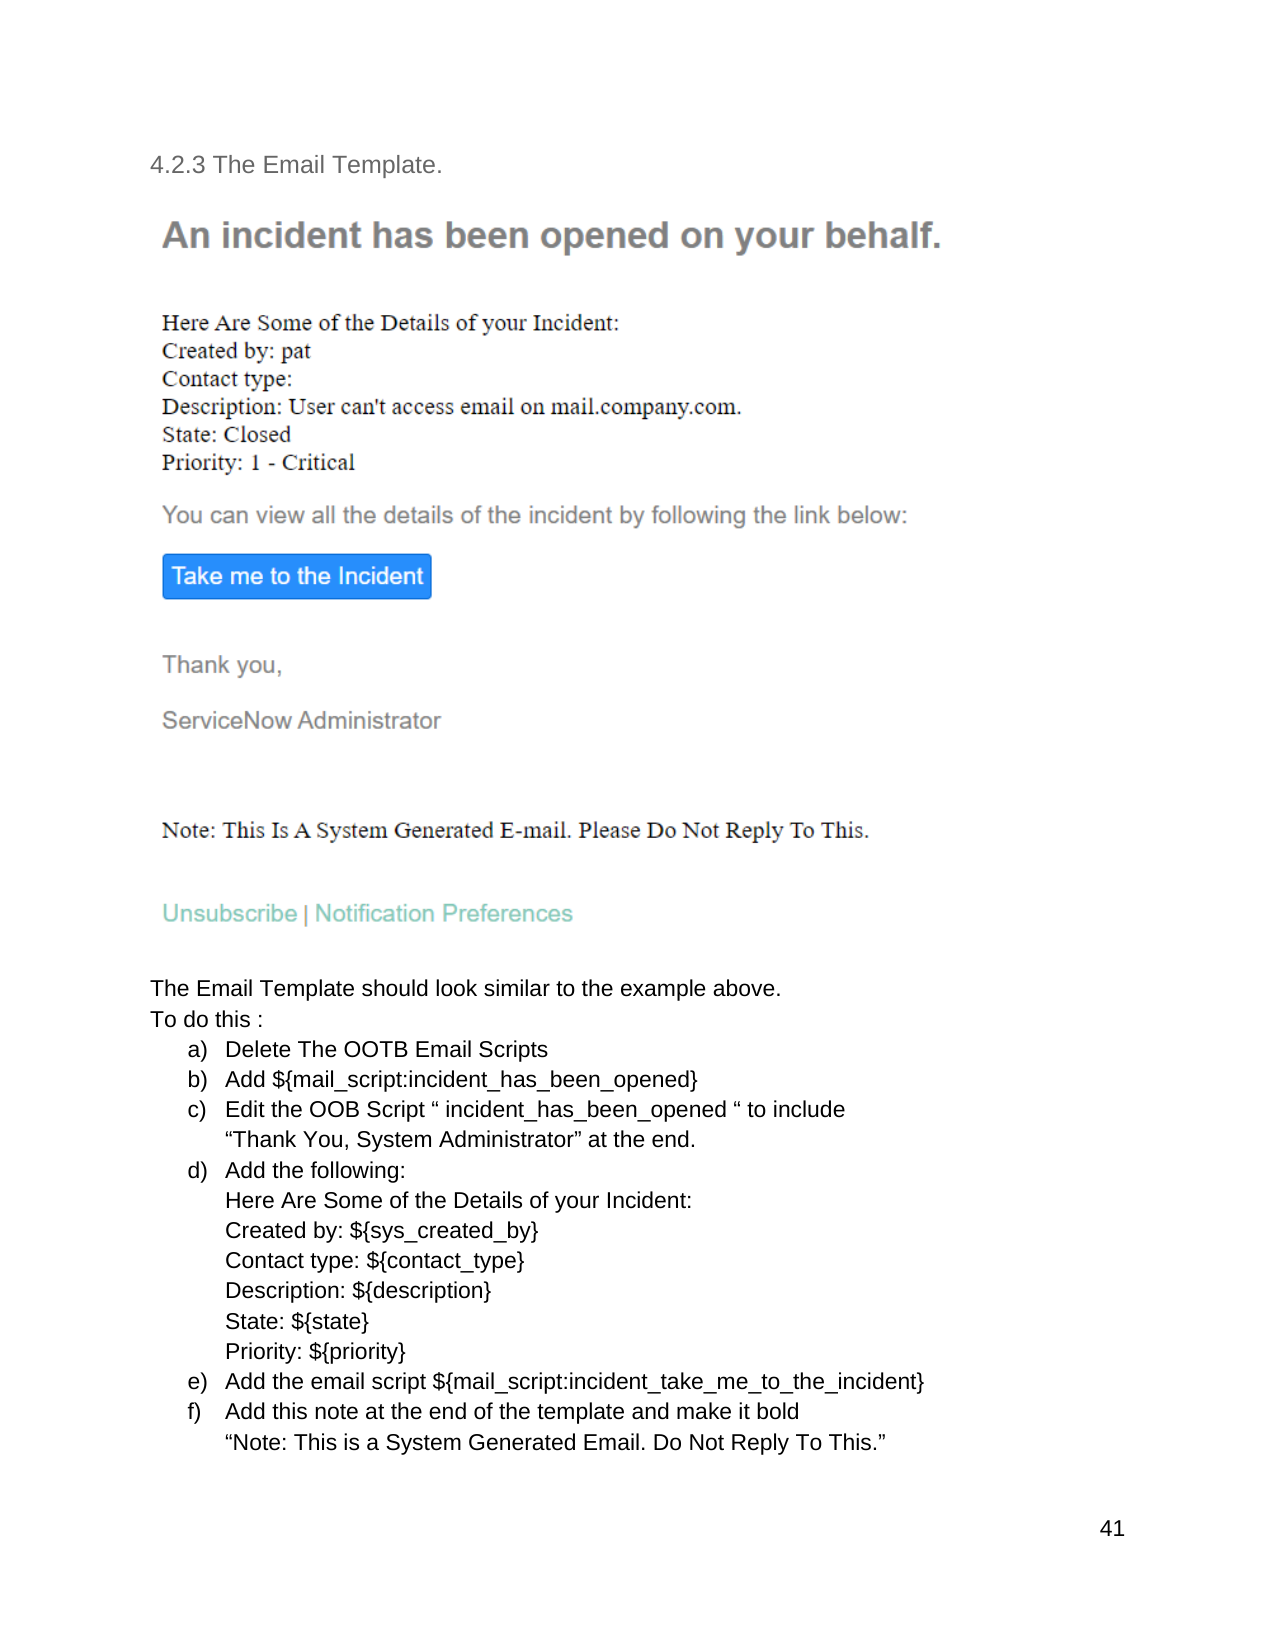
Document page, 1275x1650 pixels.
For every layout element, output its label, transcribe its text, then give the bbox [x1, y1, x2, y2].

subtitle 4.2.3 The Email Template. [150, 150, 1125, 179]
picture [150, 191, 1125, 942]
list Delete The OOTB Email Scripts [187, 1036, 1125, 1062]
text “Thank You, System Administrator” at the end. [225, 1126, 1125, 1153]
list Edit the OOB Script “ incident_has_been_opened “ to include [187, 1096, 1125, 1123]
list Add ${mail_script:incident_has_been_opened} [187, 1066, 1125, 1092]
text The Email Template should look similar to the example above. [150, 975, 1125, 1002]
list Add the email script ${mail_script:incident_take_me_to_the_incident} [187, 1368, 1125, 1394]
text To do this : [150, 1006, 1125, 1032]
list Add this note at the end of the template and make it bold “Note: This is a System Generated Email. Do Not Reply To This.” [187, 1398, 1125, 1455]
list Add the following: Here Are Some of the Details of your Incident: Created by: ${sys_created_by} Contact type: ${contact_type} Description: ${description} State: ${state} Priority: ${priority} [187, 1157, 1125, 1364]
